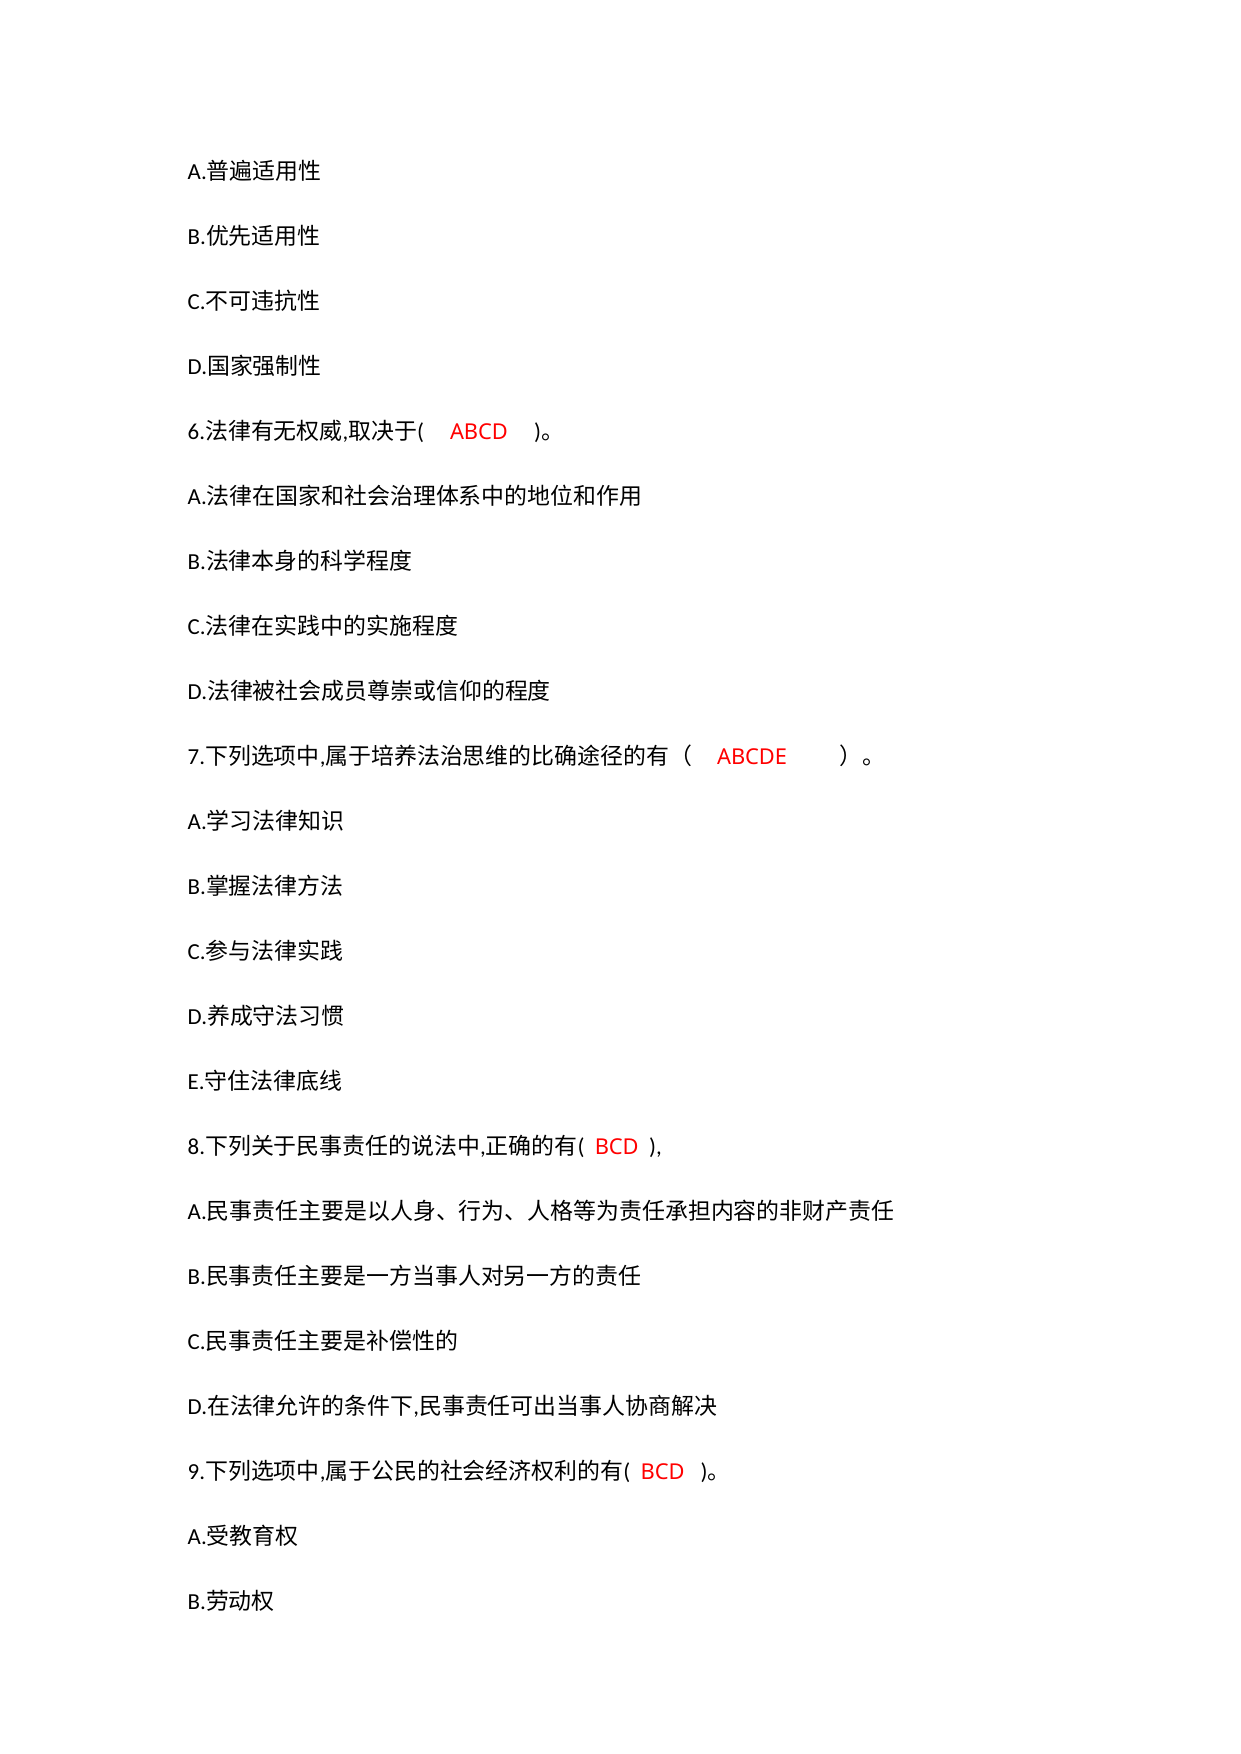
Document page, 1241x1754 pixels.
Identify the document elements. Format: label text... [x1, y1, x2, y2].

text B.劳动权 [187, 1567, 1053, 1632]
text D.养成守法习惯 [187, 982, 1053, 1047]
text D.国家强制性 [187, 332, 1053, 397]
text C.不可违抗性 [187, 267, 1053, 332]
text B.掌握法律方法 [187, 852, 1053, 917]
text A.民事责任主要是以人身、行为、人格等为责任承担内容的非财产责任 [187, 1177, 1053, 1242]
text A.普遍适用性 [187, 137, 1053, 202]
text A.受教育权 [187, 1502, 1053, 1567]
text B.优先适用性 [187, 202, 1053, 267]
text 7.下列选项中,属于培养法治思维的比确途径的有（ ABCDE ）。 [187, 722, 1053, 787]
text C.参与法律实践 [187, 917, 1053, 982]
text C.民事责任主要是补偿性的 [187, 1307, 1053, 1372]
text B.法律本身的科学程度 [187, 527, 1053, 592]
text 8.下列关于民事责任的说法中,正确的有( BCD ), [187, 1112, 1053, 1177]
text C.法律在实践中的实施程度 [187, 592, 1053, 657]
text D.在法律允许的条件下,民事责任可出当事人协商解决 [187, 1372, 1053, 1437]
text A.学习法律知识 [187, 787, 1053, 852]
text 9.下列选项中,属于公民的社会经济权利的有( BCD )。 [187, 1437, 1053, 1502]
text D.法律被社会成员尊崇或信仰的程度 [187, 657, 1053, 722]
text A.法律在国家和社会治理体系中的地位和作用 [187, 462, 1053, 527]
text B.民事责任主要是一方当事人对另一方的责任 [187, 1242, 1053, 1307]
text E.守住法律底线 [187, 1047, 1053, 1112]
text 6.法律有无权威,取决于( ABCD )。 [187, 397, 1053, 462]
